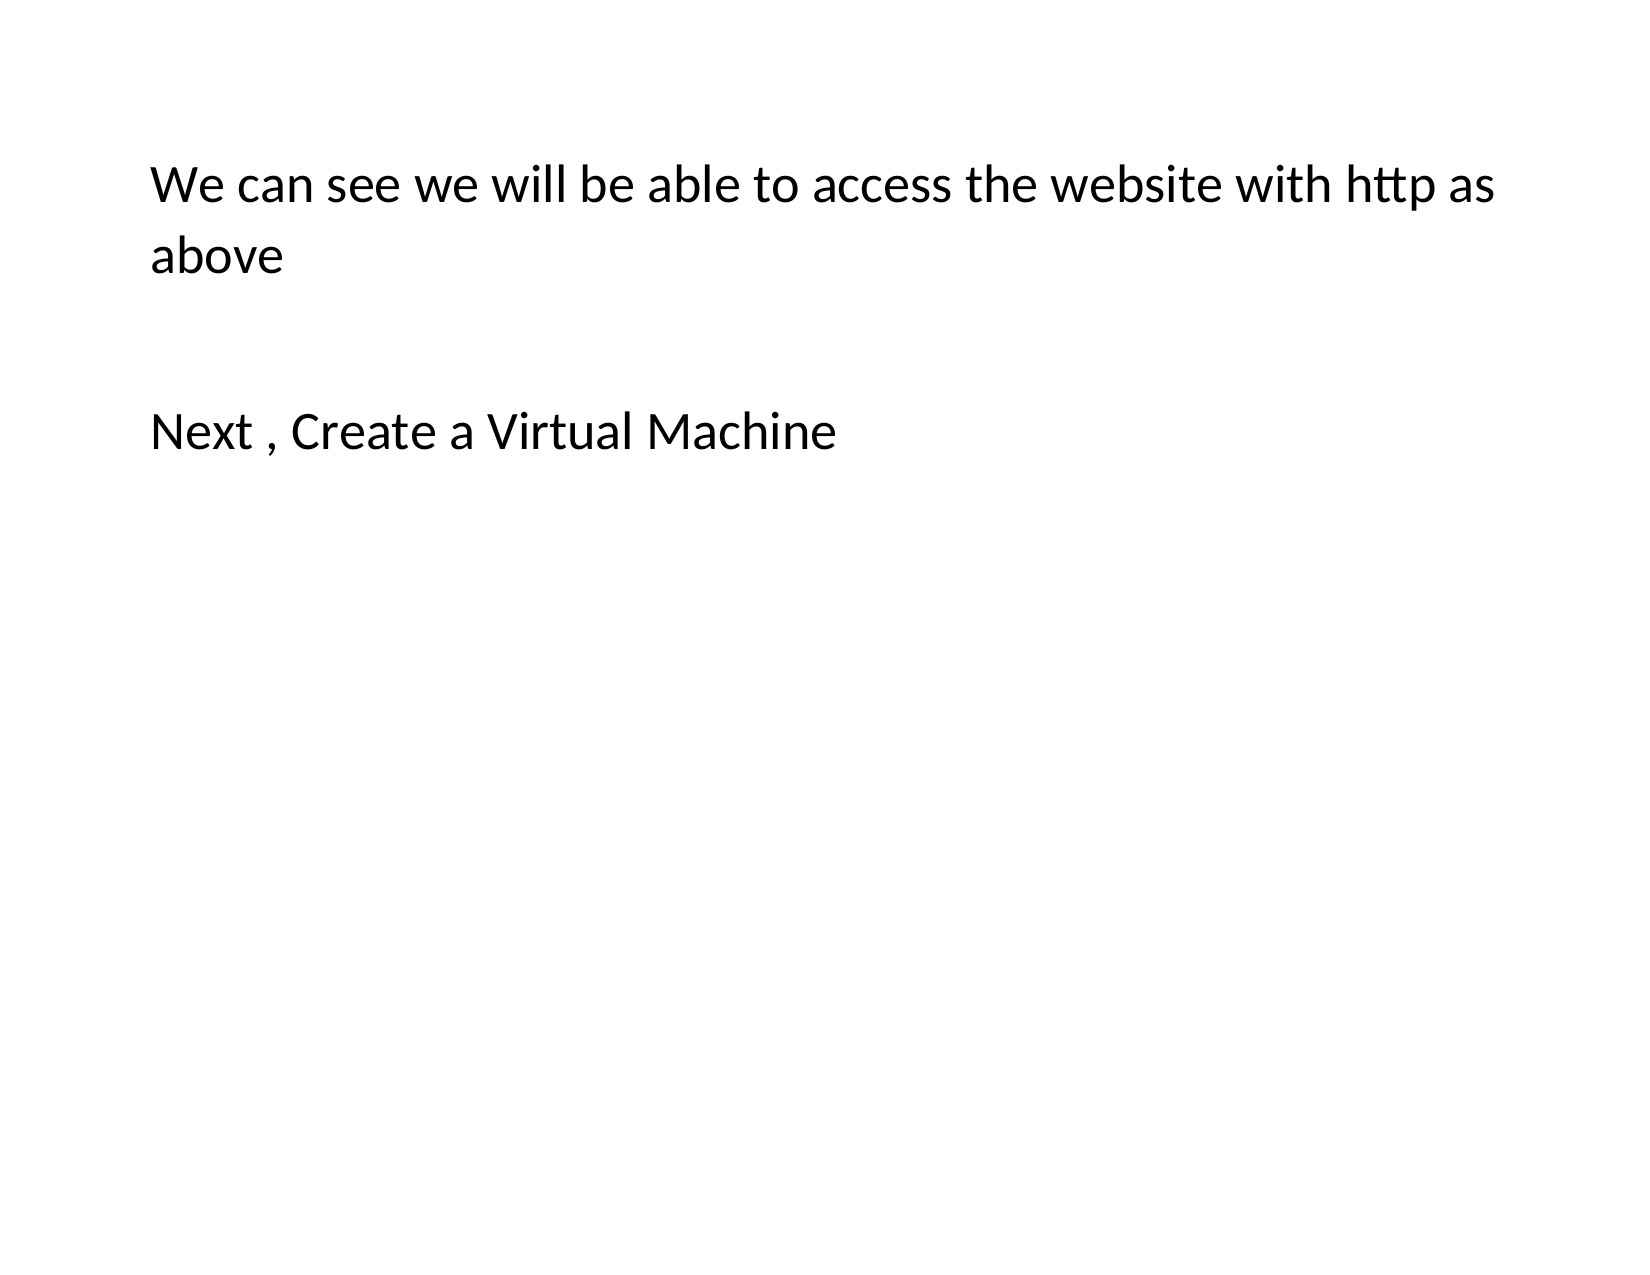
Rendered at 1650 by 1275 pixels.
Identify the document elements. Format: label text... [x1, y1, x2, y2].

text Next , Create a Virtual Machine [150, 397, 1500, 463]
text We can see we will be able to access the website with http as above [150, 150, 1500, 287]
